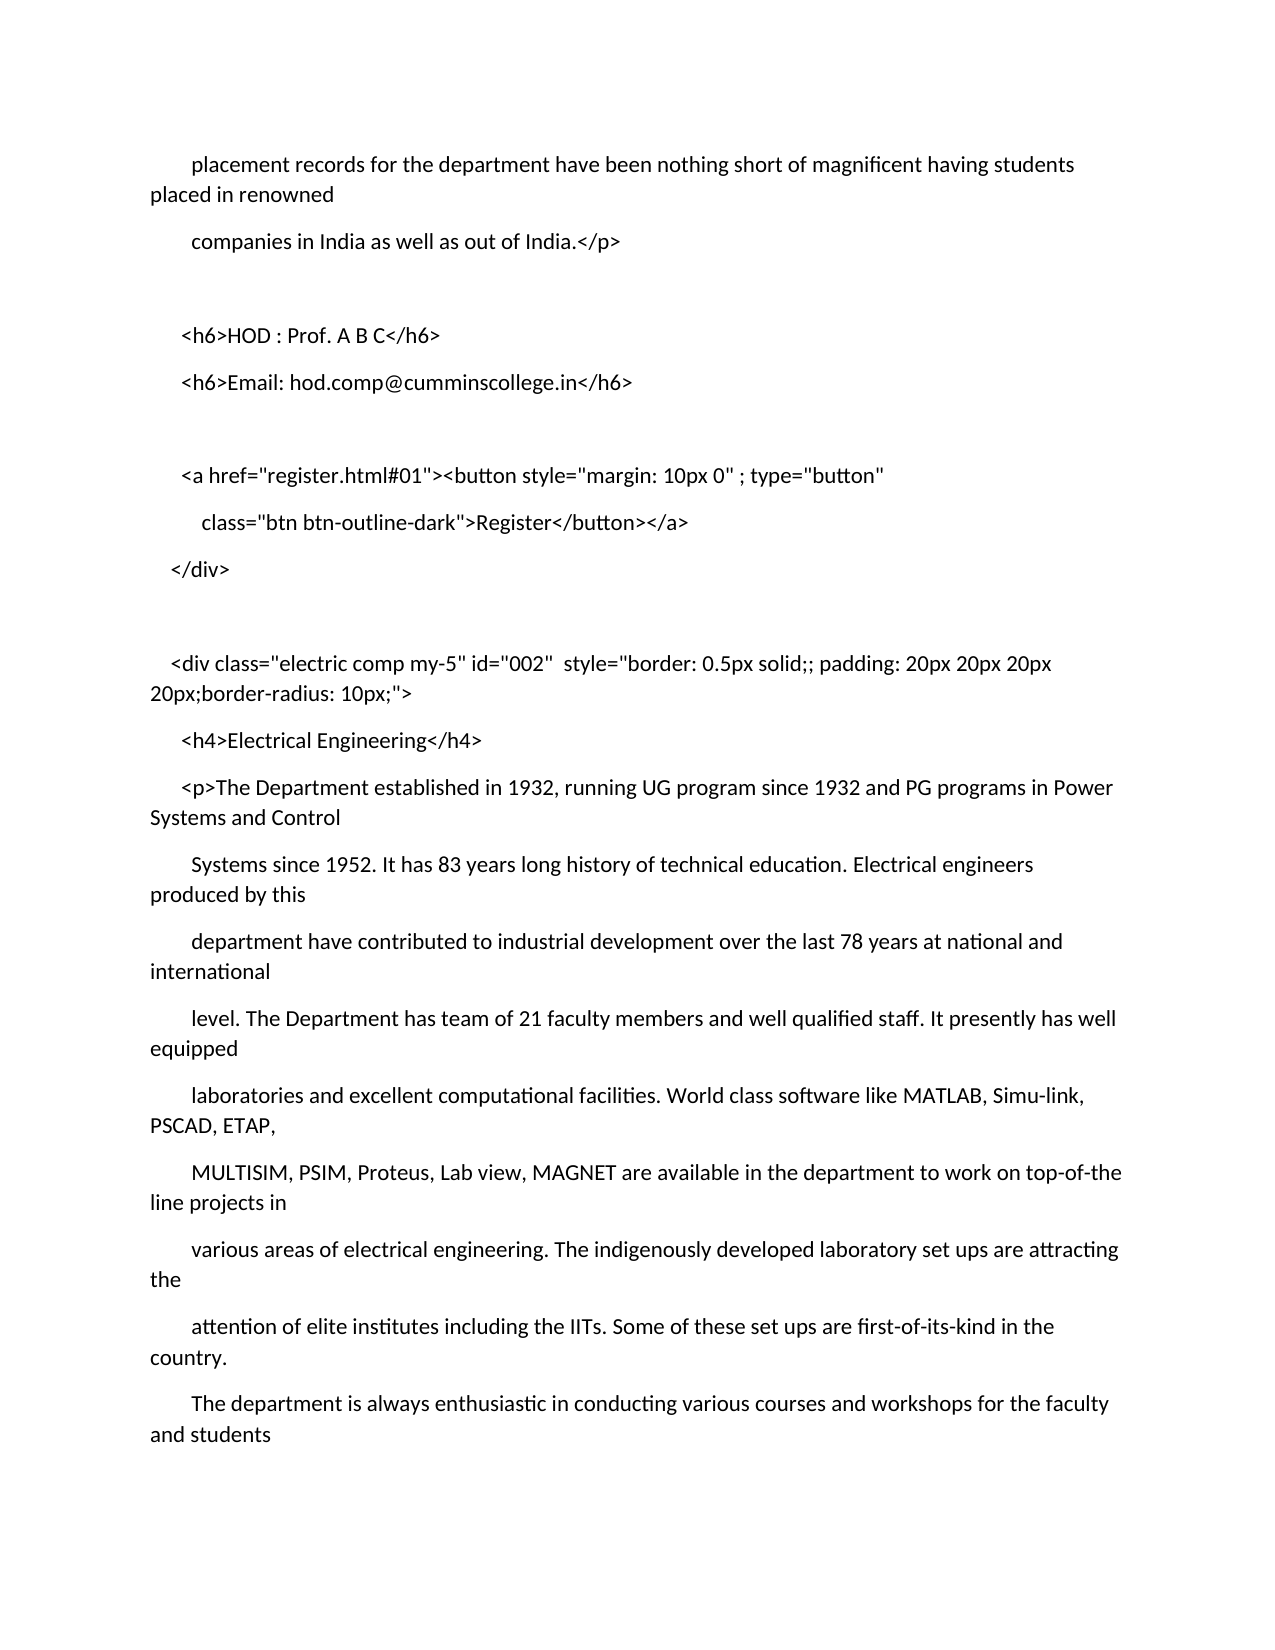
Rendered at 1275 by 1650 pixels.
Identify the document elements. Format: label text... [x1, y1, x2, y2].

text laboratories and excellent computational facilities. World class software like MATLAB, Simu-link, PSCAD, ETAP, [150, 1081, 1125, 1139]
text companies in India as well as out of India.</p> [150, 227, 1125, 255]
text <h4>Electrical Engineering</h4> [150, 726, 1125, 754]
text various areas of electrical engineering. The indigenously developed laboratory set ups are attracting the [150, 1235, 1125, 1294]
text MULTISIM, PSIM, Proteus, Lab view, MAGNET are available in the department to work on top-of-the line projects in [150, 1158, 1125, 1217]
text Systems since 1952. It has 83 years long history of technical education. Electrical engineers produced by this [150, 850, 1125, 908]
text <a href="register.html#01"><button style="margin: 10px 0" ; type="button" [150, 461, 1125, 489]
text <div class="electric comp my-5" id="002" style="border: 0.5px solid;; padding: 20px 20px 20px 20px;border-radius: 10px;"> [150, 649, 1125, 707]
text <h6>HOD : Prof. A B C</h6> [150, 321, 1125, 349]
text placement records for the department have been nothing short of magnificent having students placed in renowned [150, 150, 1125, 208]
text The department is always enthusiastic in conducting various courses and workshops for the faculty and students [150, 1389, 1125, 1448]
text attention of elite institutes including the IITs. Some of these set ups are first-of-its-kind in the country. [150, 1312, 1125, 1371]
text <p>The Department established in 1932, running UG program since 1932 and PG programs in Power Systems and Control [150, 773, 1125, 831]
text department have contributed to industrial development over the last 78 years at national and international [150, 927, 1125, 985]
text <h6>Email: hod.comp@cumminscollege.in</h6> [150, 368, 1125, 396]
text level. The Department has team of 21 faculty members and well qualified staff. It presently has well equipped [150, 1004, 1125, 1062]
text </div> [150, 555, 1125, 583]
text class="btn btn-outline-dark">Register</button></a> [150, 508, 1125, 536]
